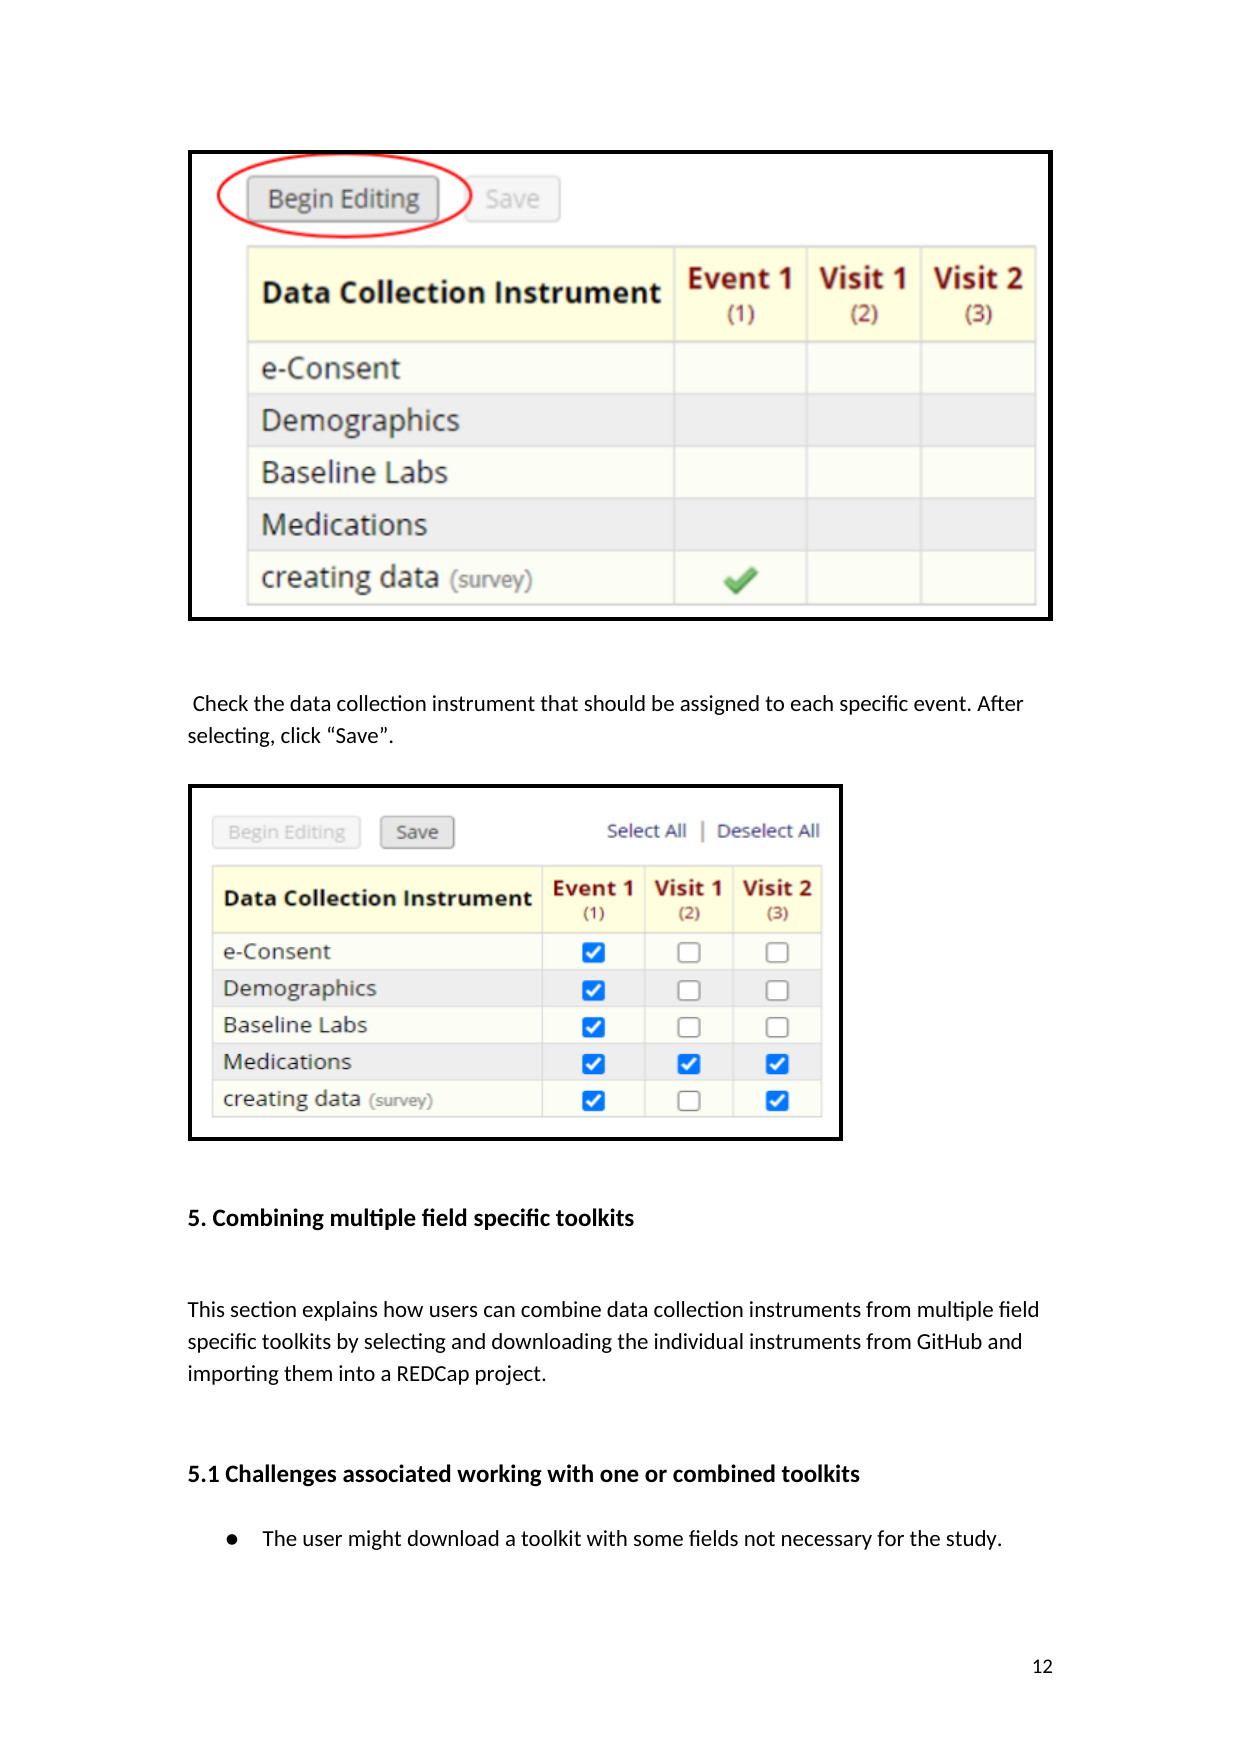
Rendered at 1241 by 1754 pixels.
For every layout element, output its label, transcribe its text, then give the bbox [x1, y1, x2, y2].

picture [192, 788, 839, 1137]
text This section explains how users can combine data collection instruments from multiple field specific toolkits by selecting and downloading the individual instruments from GitHub and importing them into a REDCap project. [187, 1295, 1053, 1387]
picture [192, 154, 1048, 617]
subtitle 5.1 Challenges associated working with one or combined toolkits [187, 1451, 1053, 1491]
text Check the data collection instrument that should be assigned to each specific event. After selecting, click “Save”. [187, 689, 1053, 749]
list The user might download a toolkit with some fields not necessary for the study. [225, 1524, 1053, 1552]
subtitle 5. Combining multiple field specific toolkits [187, 1202, 1053, 1233]
